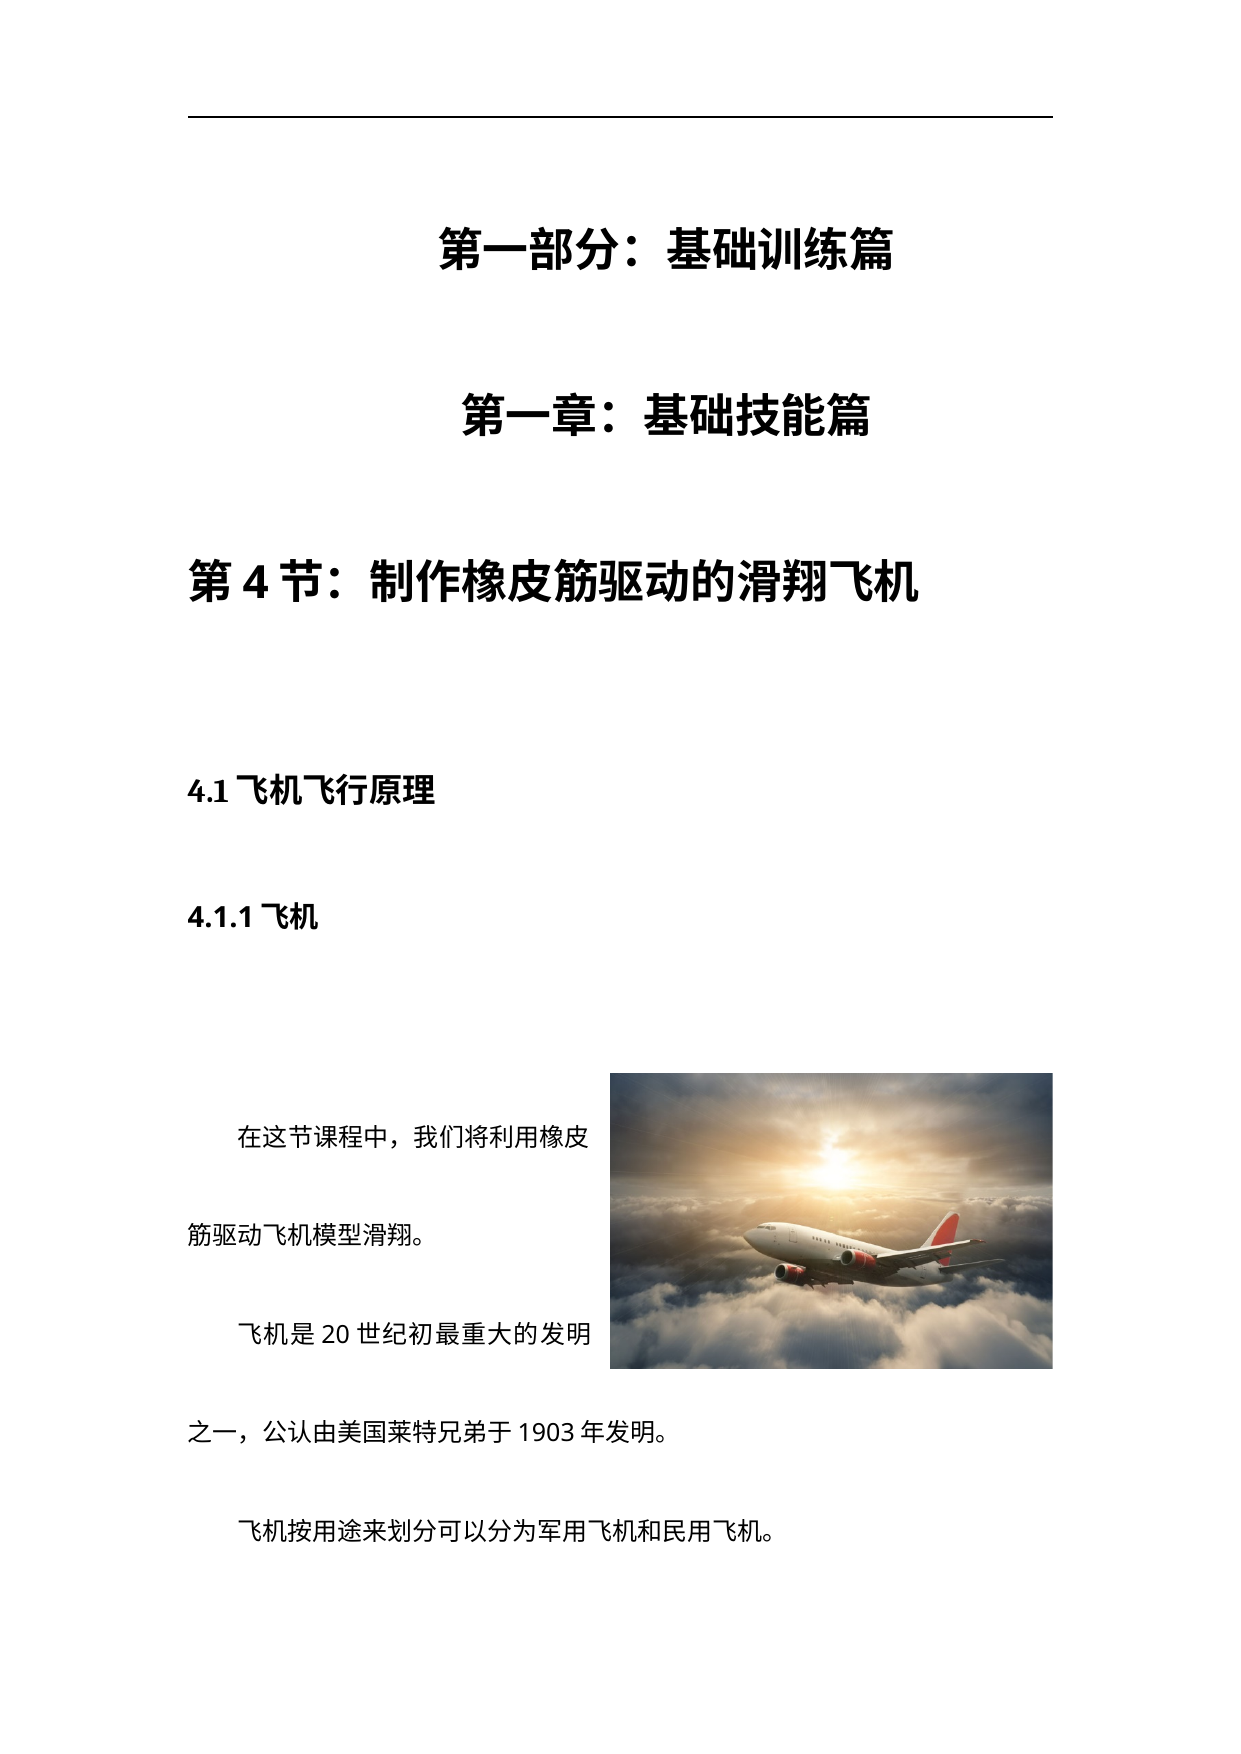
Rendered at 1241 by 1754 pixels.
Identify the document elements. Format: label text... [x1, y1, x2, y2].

text 飞机按用途来划分可以分为军用飞机和民用飞机。 [187, 1497, 1053, 1562]
subtitle 第一部分：基础训练篇 [187, 197, 1053, 295]
picture [610, 1073, 1053, 1103]
picture [610, 1266, 1053, 1300]
text 在这节课程中，我们将利用橡皮筋驱动飞机模型滑翔。 [187, 1103, 1053, 1266]
subtitle 4.1.1飞机 [187, 882, 1053, 947]
subtitle 第4节：制作橡皮筋驱动的滑翔飞机 [187, 529, 1053, 627]
subtitle 第一章：基础技能篇 [187, 363, 1053, 461]
text 飞机是20世纪初最重大的发明之一，公认由美国莱特兄弟于1903年发明。 [187, 1300, 1053, 1463]
subtitle 4.1飞机飞行原理 [187, 755, 1053, 820]
